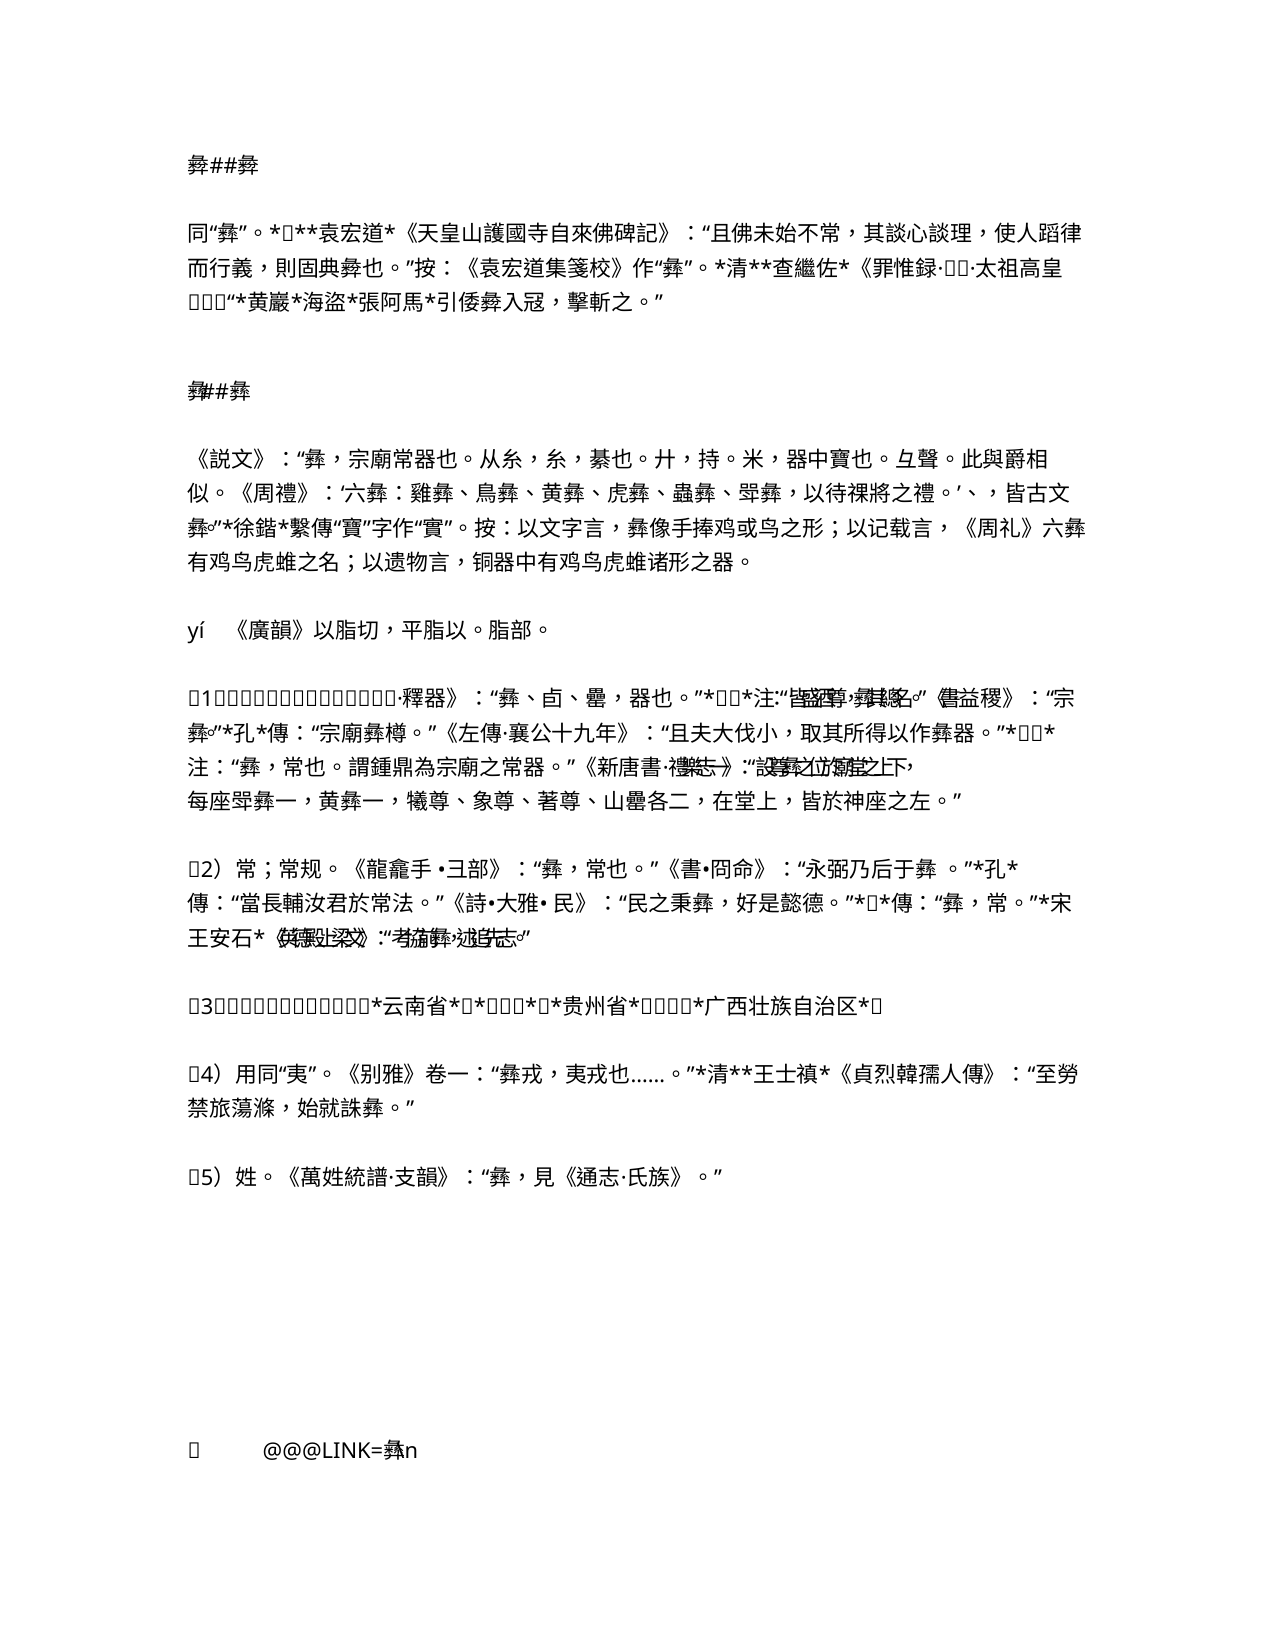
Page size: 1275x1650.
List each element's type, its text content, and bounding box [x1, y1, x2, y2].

text 彝##彝 《説文》：“彝，宗廟常器也。从糸，糸，綦也。廾，持。米，器中寶也。彑聲。此與爵相似。《周禮》：‘六彝：雞彝、鳥彝、黄彝、虎彝、蟲彝、斝彝，以待祼將之禮。’𦇚、𢇏，皆古文彝。”*徐鍇*繫傳“寶”字作“實”。按：以文字言，彝像手捧鸡或鸟之形；以记载言，《周礼》六彝有鸡鸟虎蜼之名；以遗物言，铜器中有鸡鸟虎蜼诸形之器。 yí 《廣韻》以脂切，平脂以。脂部。 （1）古代青铜祭器的通称。《爾雅·釋器》：“彝、卣、罍，器也。”*郭璞*注：“皆盛酒尊，彝其總名。”《書·益稷》：“宗彝。”*孔*傳：“宗廟彝樽。”《左傳·襄公十九年》：“且夫大伐小，取其所得以作彝器。”*杜預*注：“彝，常也。謂鍾鼎為宗廟之常器。”《新唐書·禮樂志一》：“設尊彝之位於廟堂之上下，每座斝彝一，黄彝一，犧尊、象尊、著尊、山罍各二，在堂上，皆於神座之左。” （2）常；常规。《龍龕手 •彐部》：“彝，常也。”《書•冏命》：“永弼乃后于彝 。”*孔*傳：“當長輔汝君於常法。”《詩•大雅• 民》：“民之秉彝，好是懿德。”*毛*傳：“彝，常。”*宋王安石*《英德殿上梁文》：“考協前彝，述追先志。” （3）我国少数民族名，分布在*云南省*、*四川省*、*贵州省*，少数在*广西壮族自治区*。 （4）用同“夷”。《别雅》卷一：“彝戎，夷戎也……。”*清**王士禛*《貞烈韓孺人傳》：“至勞禁旅蕩滌，始就誅彝。” （5）姓。《萬姓統譜·支韻》：“彝，見《通志·氏族》。” 彞 @@@LINK=彝\n [187, 376, 1087, 1499]
text 彜##彜 同“彝”。*明**袁宏道*《天皇山護國寺自來佛碑記》：“且佛未始不常，其談心談理，使人蹈律而行義，則固典彜也。”按：《袁宏道集箋校》作“彝”。*清**查繼佐*《罪惟録·帝紀·太祖高皇帝》：“*黄巖*海盜*張阿馬*引倭彜入冦，擊斬之。” [187, 150, 1087, 351]
